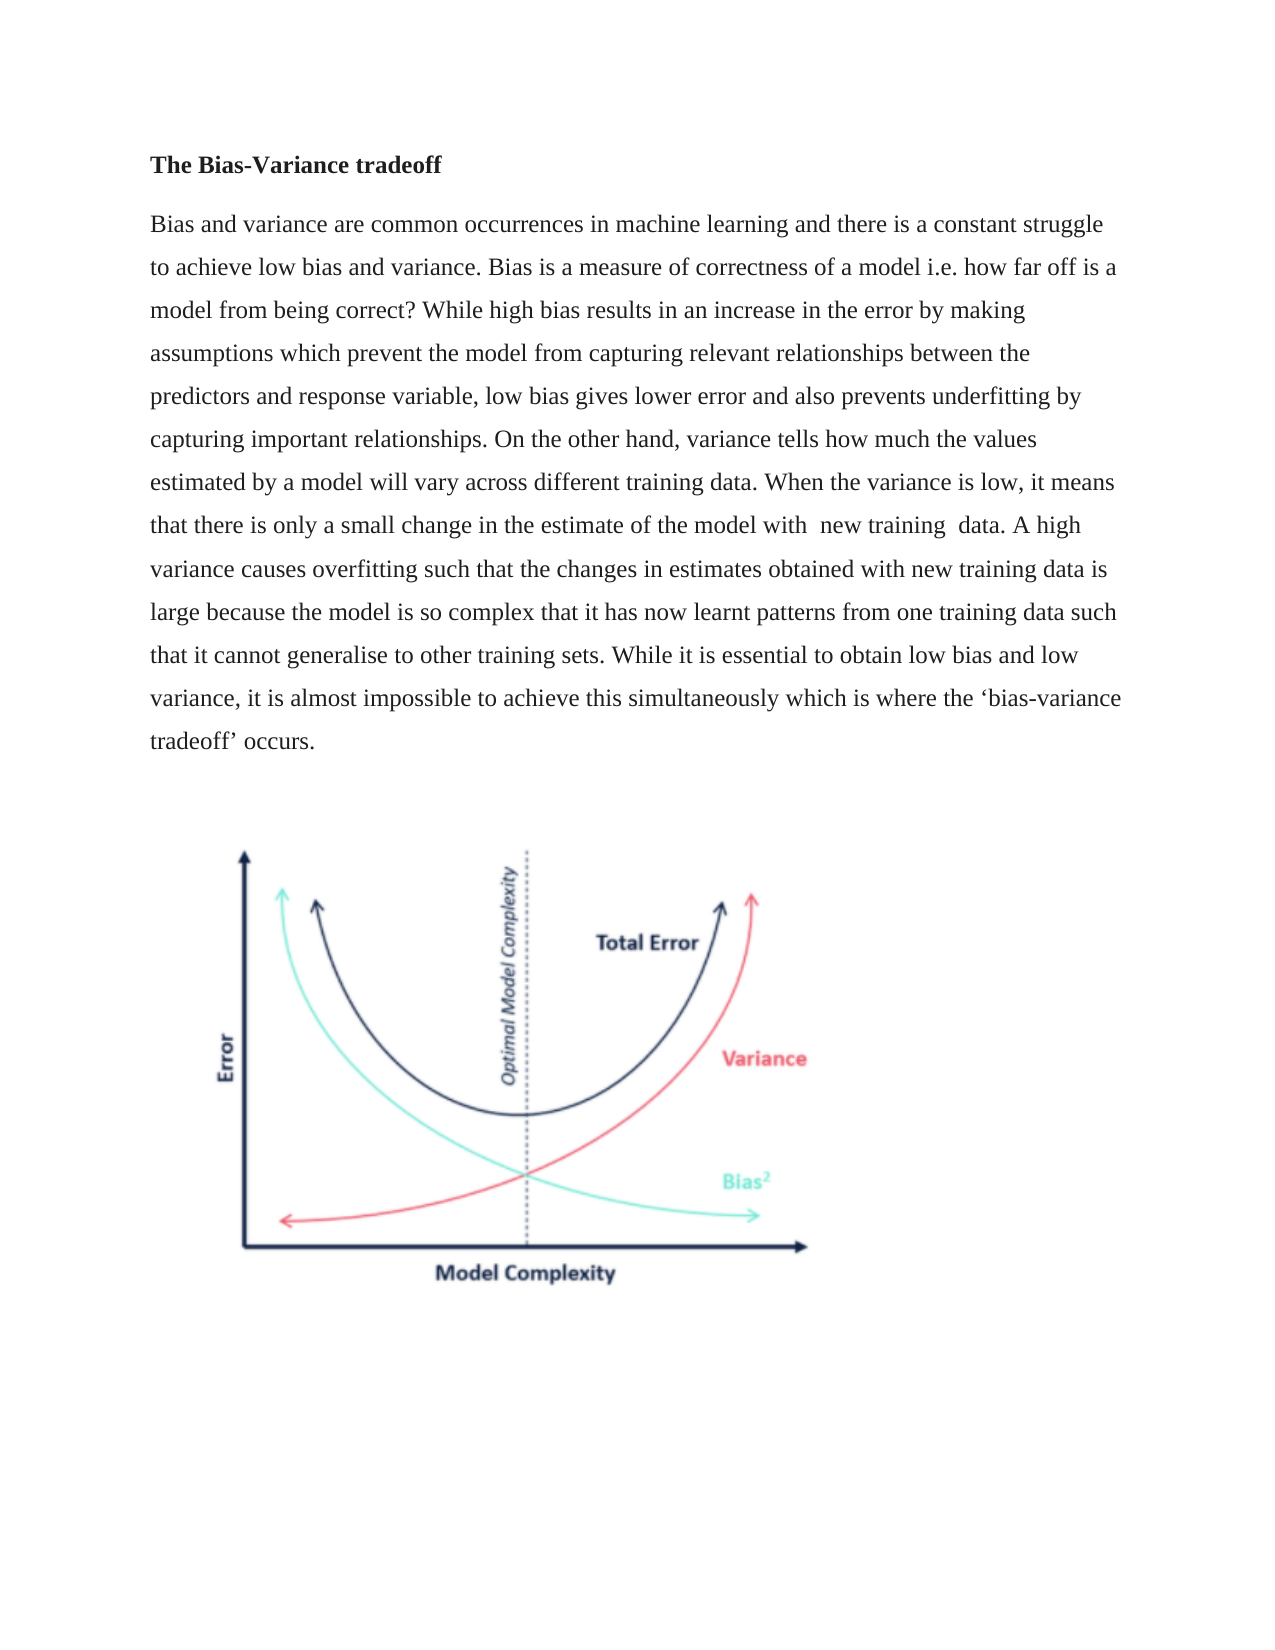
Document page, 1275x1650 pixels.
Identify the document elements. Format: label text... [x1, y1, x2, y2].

text The Bias-Variance tradeoff [150, 150, 1125, 179]
picture [150, 785, 891, 1309]
text Bias and variance are common occurrences in machine learning and there is a constant struggle to achieve low bias and variance. Bias is a measure of correctness of a model i.e. how far off is a model from being correct? While high bias results in an increase in the error by making assumptions which prevent the model from capturing relevant relationships between the predictors and response variable, low bias gives lower error and also prevents underfitting by capturing important relationships. On the other hand, variance tells how much the values estimated by a model will vary across different training data. When the variance is low, it means that there is only a small change in the estimate of the model with new training data. A high variance causes overfitting such that the changes in estimates obtained with new training data is large because the model is so complex that it has now learnt patterns from one training data such that it cannot generalise to other training sets. While it is essential to obtain low bias and low variance, it is almost impossible to achieve this simultaneously which is where the ‘bias-variance tradeoff’ occurs. [150, 209, 1125, 755]
